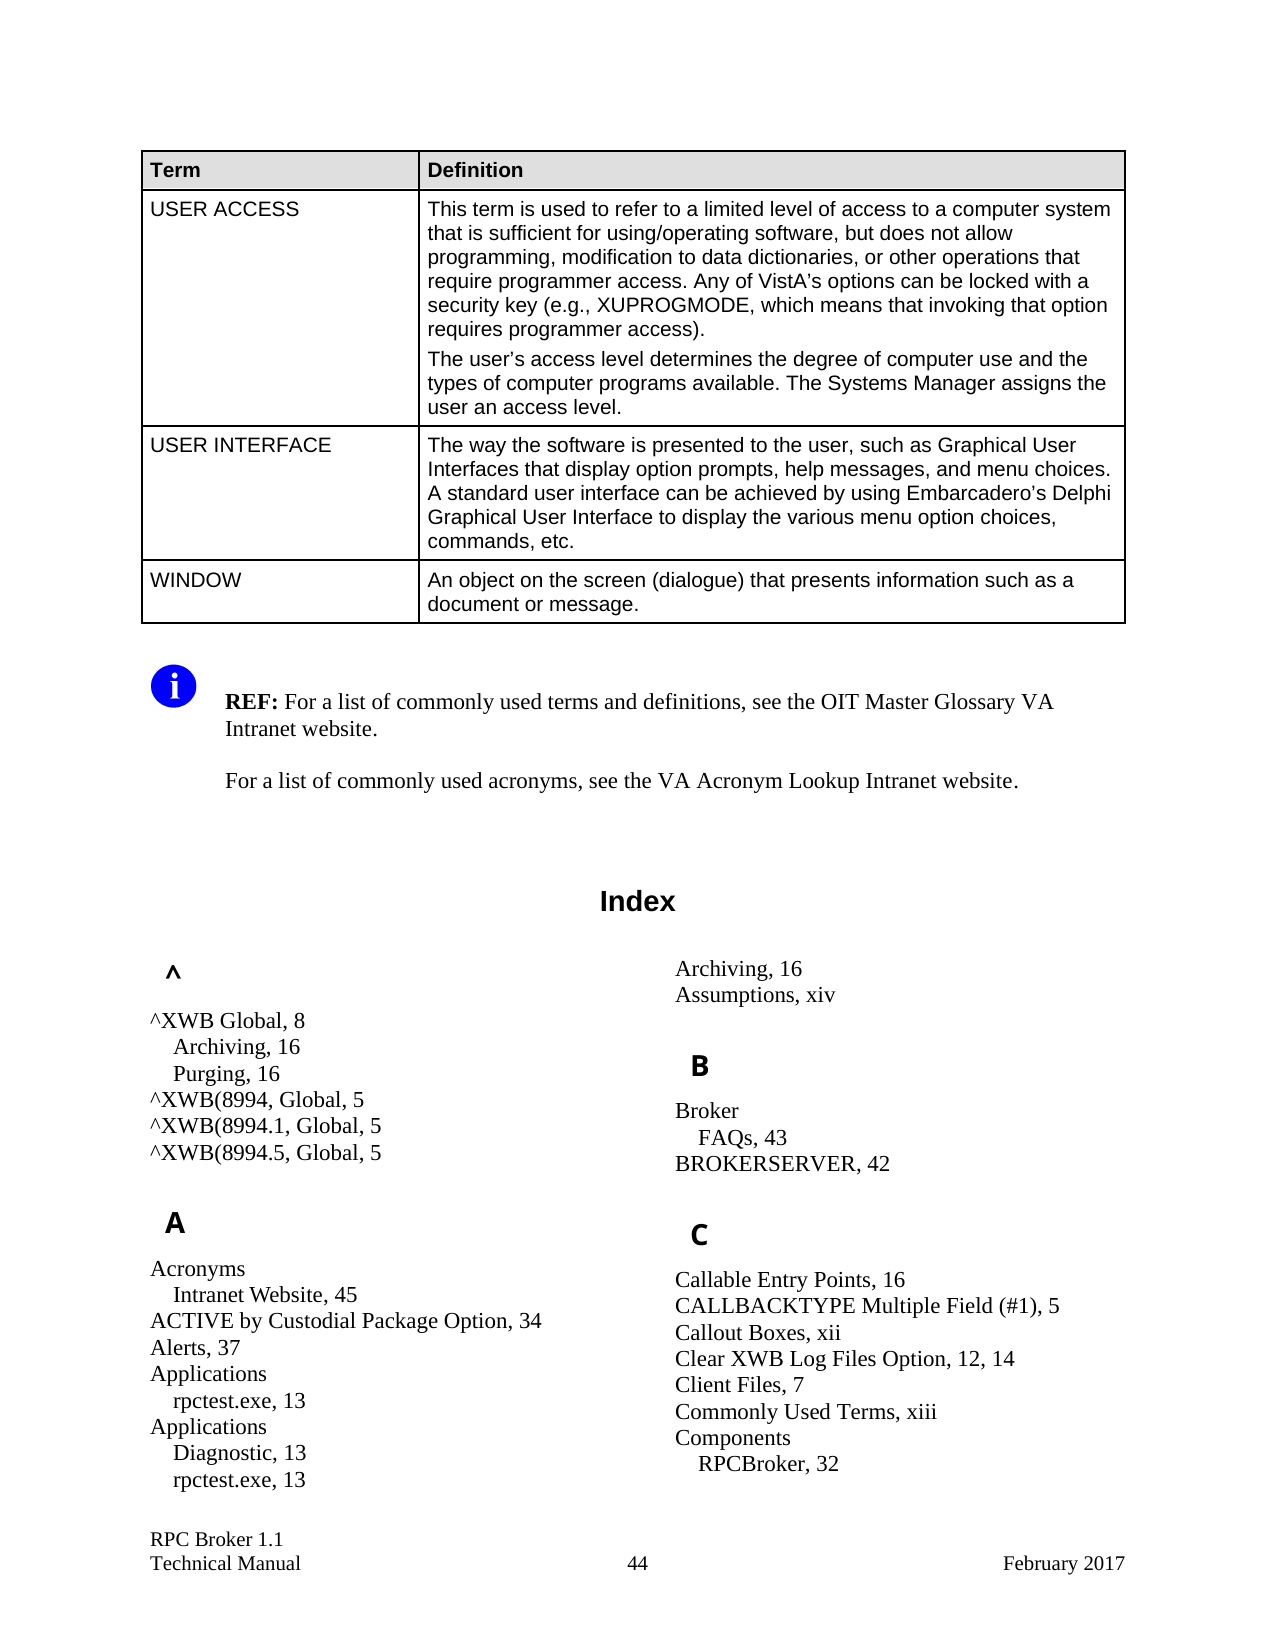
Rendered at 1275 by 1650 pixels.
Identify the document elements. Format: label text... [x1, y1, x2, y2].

table_cell This term is used to refer to a limited level of access to a computer system that is sufficient for using/operating software, but does not allow programming, modification to data dictionaries, or other operations that require programmer access. Any of VistA’s options can be locked with a security key (e.g., XUPROGMODE, which means that invoking that option requires programmer access). The user’s access level determines the degree of computer use and the types of computer programs available. The Systems Manager assigns the user an access level. [420, 191, 1124, 425]
text REF: For a list of commonly used terms and definitions, see the OIT Master Glossary VA Intranet website. For a list of commonly used acronyms, see the VA Acronym Lookup Intranet website. [150, 663, 1125, 794]
subtitle ^ [165, 955, 600, 994]
text Purging, 16 [173, 1060, 600, 1086]
text ^XWB(8994, Global, 5 [150, 1086, 600, 1112]
text Client Files, 7 [675, 1371, 1125, 1398]
text rpctest.exe, 13 [173, 1387, 600, 1413]
text rpctest.exe, 13 [173, 1466, 600, 1492]
text Components [675, 1424, 1125, 1451]
subtitle C [690, 1214, 1125, 1253]
text Applications [150, 1413, 600, 1439]
text ^XWB(8994.5, Global, 5 [150, 1139, 600, 1165]
text Assumptions, xiv [675, 981, 1125, 1008]
text ^XWB Global, 8 [150, 1007, 600, 1033]
text Callable Entry Points, 16 [675, 1266, 1125, 1292]
table_cell WINDOW [143, 561, 418, 622]
text FAQs, 43 [698, 1124, 1125, 1150]
text Clear XWB Log Files Option, 12, 14 [675, 1345, 1125, 1371]
text Intranet Website, 45 [173, 1281, 600, 1308]
text CALLBACKTYPE Multiple Field (#1), 5 [675, 1292, 1125, 1319]
picture [150, 662, 197, 710]
table_header Definition [420, 152, 1124, 188]
text Applications [150, 1360, 600, 1387]
text ACTIVE by Custodial Package Option, 34 [150, 1308, 600, 1334]
text Callout Boxes, xii [675, 1319, 1125, 1345]
table_cell The way the software is presented to the user, such as Graphical User Interfaces that display option prompts, help messages, and menu choices. A standard user interface can be achieved by using Embarcadero’s Delphi Graphical User Interface to display the various menu option choices, commands, etc. [420, 427, 1124, 559]
text BROKERSERVER, 42 [675, 1150, 1125, 1176]
text Archiving, 16 [173, 1033, 600, 1060]
table_cell USER ACCESS [143, 191, 418, 425]
text Alerts, 37 [150, 1334, 600, 1360]
text Archiving, 16 [675, 955, 1125, 981]
subtitle B [690, 1045, 1125, 1085]
text ^XWB(8994.1, Global, 5 [150, 1112, 600, 1139]
text Diagnostic, 13 [173, 1439, 600, 1466]
text Broker [675, 1097, 1125, 1124]
text RPCBroker, 32 [698, 1451, 1125, 1477]
text Acronyms [150, 1255, 600, 1281]
table_cell An object on the screen (dialogue) that presents information such as a document or message. [420, 561, 1124, 622]
subtitle Index [150, 884, 1125, 917]
table_header Term [143, 152, 418, 188]
subtitle A [165, 1203, 600, 1242]
table_cell USER INTERFACE [143, 427, 418, 559]
text Commonly Used Terms, xiii [675, 1398, 1125, 1424]
